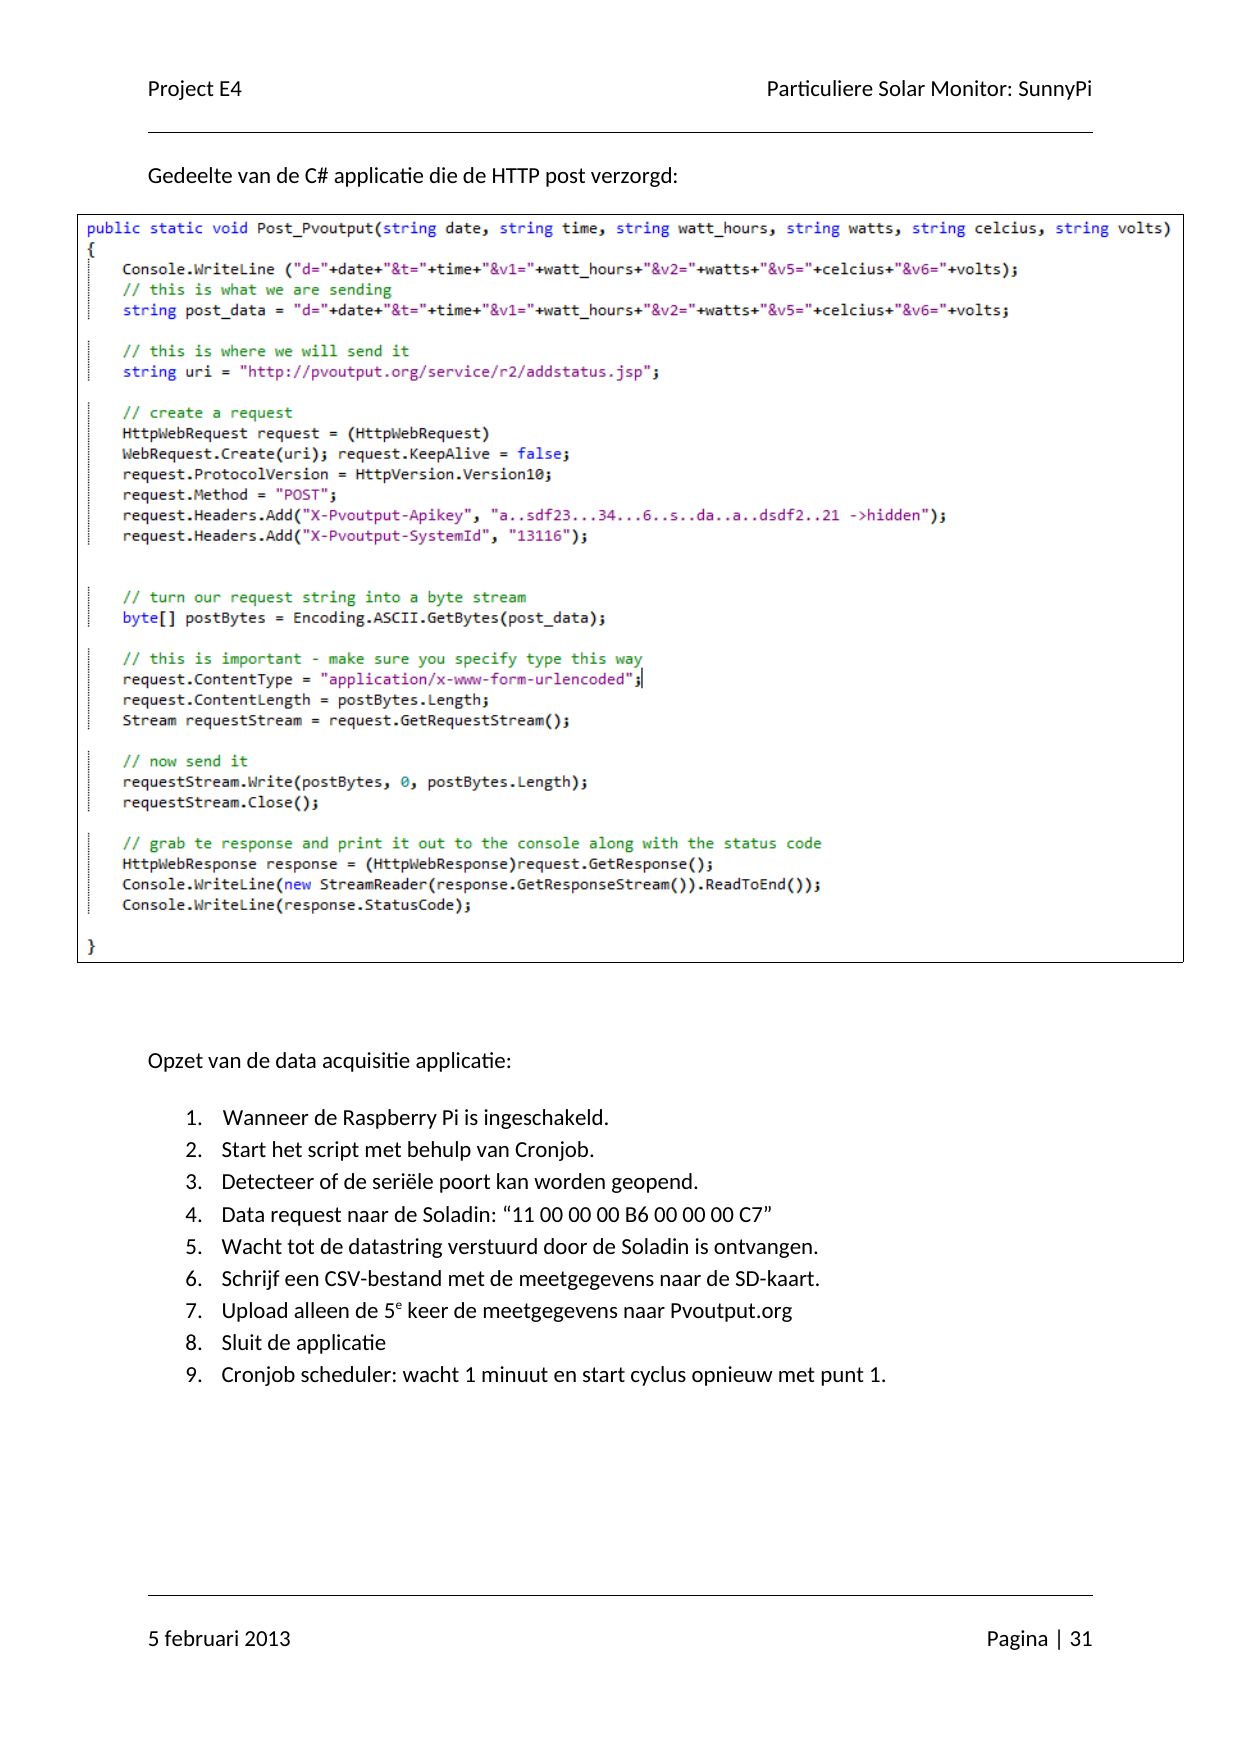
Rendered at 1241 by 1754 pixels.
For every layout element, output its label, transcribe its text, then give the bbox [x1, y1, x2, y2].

text 8. Sluit de applicatie [185, 1328, 1093, 1356]
text 6. Schrijf een CSV-bestand met de meetgegevens naar de SD-kaart. [185, 1264, 1093, 1292]
text Gedeelte van de C# applicatie die de HTTP post verzorgd: [148, 161, 1093, 189]
text Opzet van de data acquisitie applicatie: [148, 1046, 1093, 1074]
text 2. Start het script met behulp van Cronjob. [185, 1135, 1093, 1163]
text 3. Detecteer of de seriële poort kan worden geopend. [185, 1167, 1093, 1196]
list Wanneer de Raspberry Pi is ingeschakeld. [185, 1103, 1093, 1131]
text 5. Wacht tot de datastring verstuurd door de Soladin is ontvangen. [185, 1232, 1093, 1260]
picture [83, 218, 1182, 960]
text 9. Cronjob scheduler: wacht 1 minuut en start cyclus opnieuw met punt 1. [185, 1361, 1093, 1389]
text 4. Data request naar de Soladin: “11 00 00 00 B6 00 00 00 C7” [185, 1200, 1093, 1228]
text 7. Upload alleen de 5e keer de meetgegevens naar Pvoutput.org [185, 1296, 1093, 1324]
